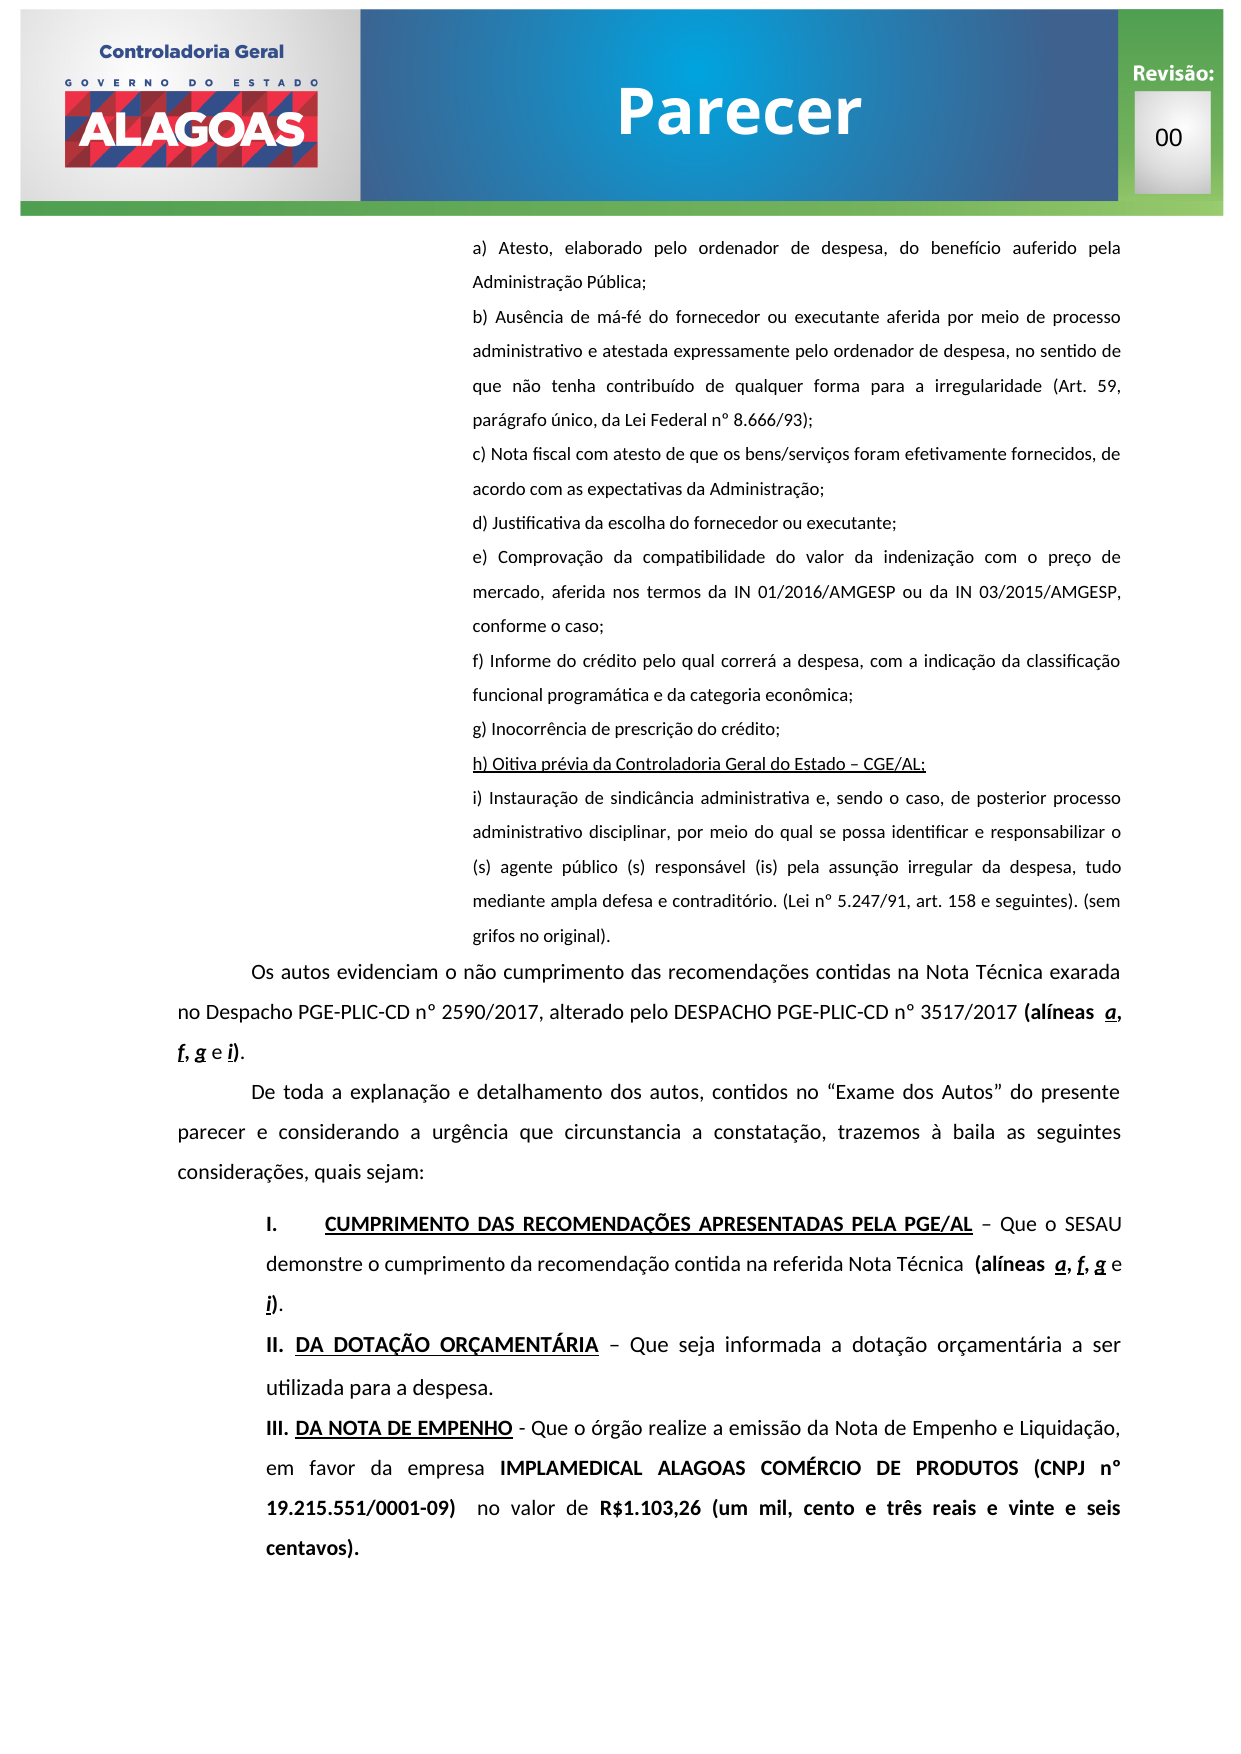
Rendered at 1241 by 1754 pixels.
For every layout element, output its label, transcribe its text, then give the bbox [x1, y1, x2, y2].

text c) Nota fiscal com atesto de que os bens/serviços foram efetivamente fornecidos, de acordo com as expectativas da Administração; [472, 442, 1122, 500]
picture [20, 9, 1224, 216]
text a) Atesto, elaborado pelo ordenador de despesa, do benefício auferido pela Administração Pública; [472, 236, 1122, 293]
text g) Inocorrência de prescrição do crédito; [472, 717, 1122, 740]
text f) Informe do crédito pelo qual correrá a despesa, com a indicação da classificação funcional programática e da categoria econômica; [472, 649, 1122, 706]
list DA NOTA DE EMPENHO - Que o órgão realize a emissão da Nota de Empenho e Liquidação, em favor da empresa IMPLAMEDICAL ALAGOAS COMÉRCIO DE PRODUTOS (CNPJ nº 19.215.551/0001-09) no valor de R$1.103,26 (um mil, cento e três reais e vinte e seis centavos). [266, 1414, 1122, 1561]
list CUMPRIMENTO DAS RECOMENDAÇÕES APRESENTADAS PELA PGE/AL – Que o SESAU demonstre o cumprimento da recomendação contida na referida Nota Técnica (alíneas a, f, g e i). [266, 1211, 1122, 1317]
text i) Instauração de sindicância administrativa e, sendo o caso, de posterior processo administrativo disciplinar, por meio do qual se possa identificar e responsabilizar o (s) agente público (s) responsável (is) pela assunção irregular da despesa, tudo mediante ampla defesa e contraditório. (Lei nº 5.247/91, art. 158 e seguintes). (sem grifos no original). [472, 786, 1122, 947]
text h) Oitiva prévia da Controladoria Geral do Estado – CGE/AL; [472, 752, 1122, 775]
text e) Comprovação da compatibilidade do valor da indenização com o preço de mercado, aferida nos termos da IN 01/2016/AMGESP ou da IN 03/2015/AMGESP, conforme o caso; [472, 546, 1122, 637]
text De toda a explanação e detalhamento dos autos, contidos no “Exame dos Autos” do presente parecer e considerando a urgência que circunstancia a constatação, trazemos à baila as seguintes considerações, quais sejam: [177, 1078, 1122, 1185]
text b) Ausência de má-fé do fornecedor ou executante aferida por meio de processo administrativo e atestada expressamente pelo ordenador de despesa, no sentido de que não tenha contribuído de qualquer forma para a irregularidade (Art. 59, parágrafo único, da Lei Federal nº 8.666/93); [472, 305, 1122, 431]
list DA DOTAÇÃO ORÇAMENTÁRIA – Que seja informada a dotação orçamentária a ser utilizada para a despesa. [266, 1331, 1122, 1401]
text d) Justificativa da escolha do fornecedor ou executante; [472, 511, 1122, 534]
text Os autos evidenciam o não cumprimento das recomendações contidas na Nota Técnica exarada no Despacho PGE-PLIC-CD nº 2590/2017, alterado pelo DESPACHO PGE-PLIC-CD nº 3517/2017 (alíneas a, f, g e i). [177, 958, 1122, 1065]
